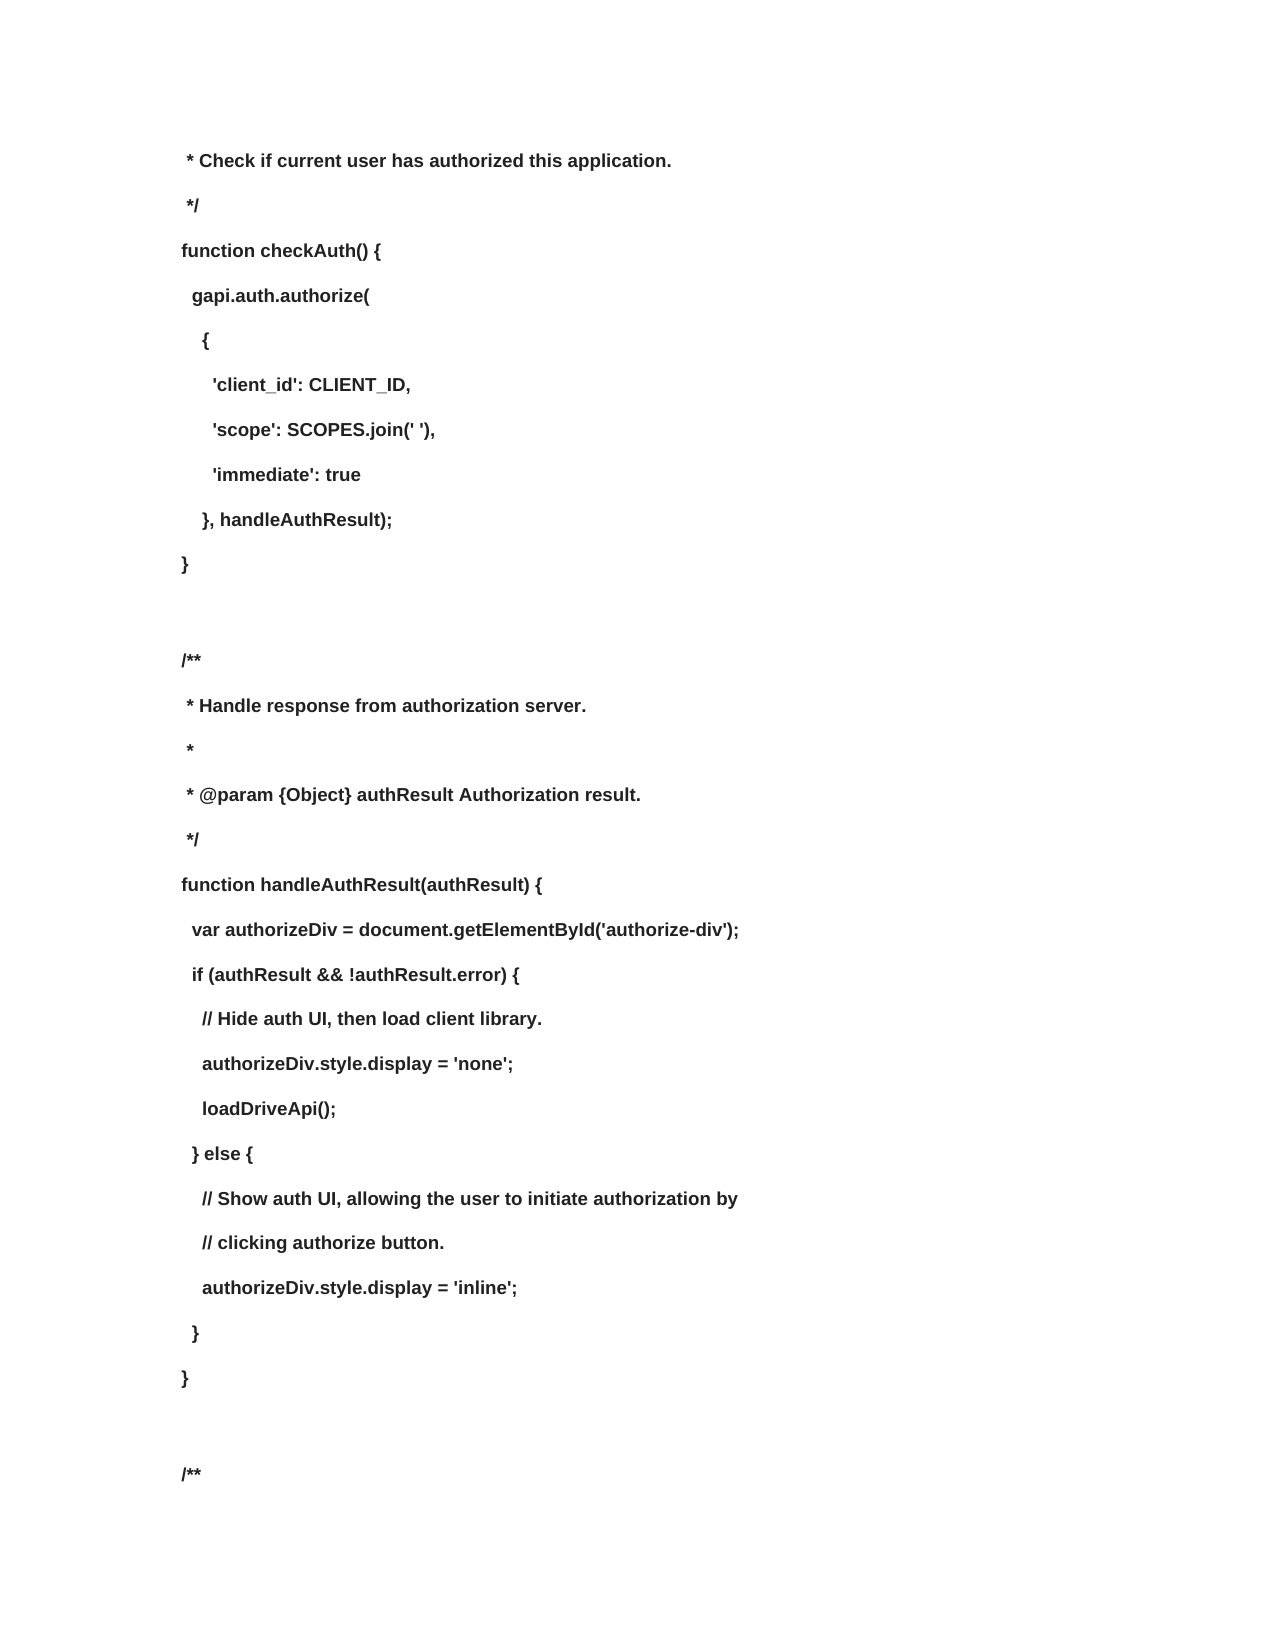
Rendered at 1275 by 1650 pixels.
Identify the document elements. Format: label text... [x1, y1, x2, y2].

text /** [150, 650, 1125, 671]
text var authorizeDiv = document.getElementById('authorize-div'); [150, 919, 1125, 940]
text } [150, 1322, 1125, 1343]
text function handleAuthResult(authResult) { [150, 874, 1125, 895]
text * [150, 739, 1125, 761]
text 'immediate': true [150, 463, 1125, 485]
text * @param {Object} authResult Authorization result. [150, 784, 1125, 806]
text loadDriveApi(); [150, 1098, 1125, 1119]
text } [150, 553, 1125, 575]
text * Check if current user has authorized this application. [150, 150, 1125, 172]
text { [150, 329, 1125, 351]
text authorizeDiv.style.display = 'none'; [150, 1053, 1125, 1074]
text */ [150, 829, 1125, 851]
text // Show auth UI, allowing the user to initiate authorization by [150, 1187, 1125, 1209]
text // clicking authorize button. [150, 1232, 1125, 1254]
text gapi.auth.authorize( [150, 284, 1125, 306]
text } [150, 1367, 1125, 1388]
text * Handle response from authorization server. [150, 695, 1125, 716]
text authorizeDiv.style.display = 'inline'; [150, 1277, 1125, 1298]
text /** [150, 1463, 1125, 1485]
text function checkAuth() { [150, 239, 1125, 261]
text if (authResult && !authResult.error) { [150, 963, 1125, 985]
text 'client_id': CLIENT_ID, [150, 374, 1125, 396]
text */ [150, 195, 1125, 216]
text // Hide auth UI, then load client library. [150, 1008, 1125, 1030]
text }, handleAuthResult); [150, 508, 1125, 530]
text } else { [150, 1143, 1125, 1164]
text 'scope': SCOPES.join(' '), [150, 419, 1125, 440]
